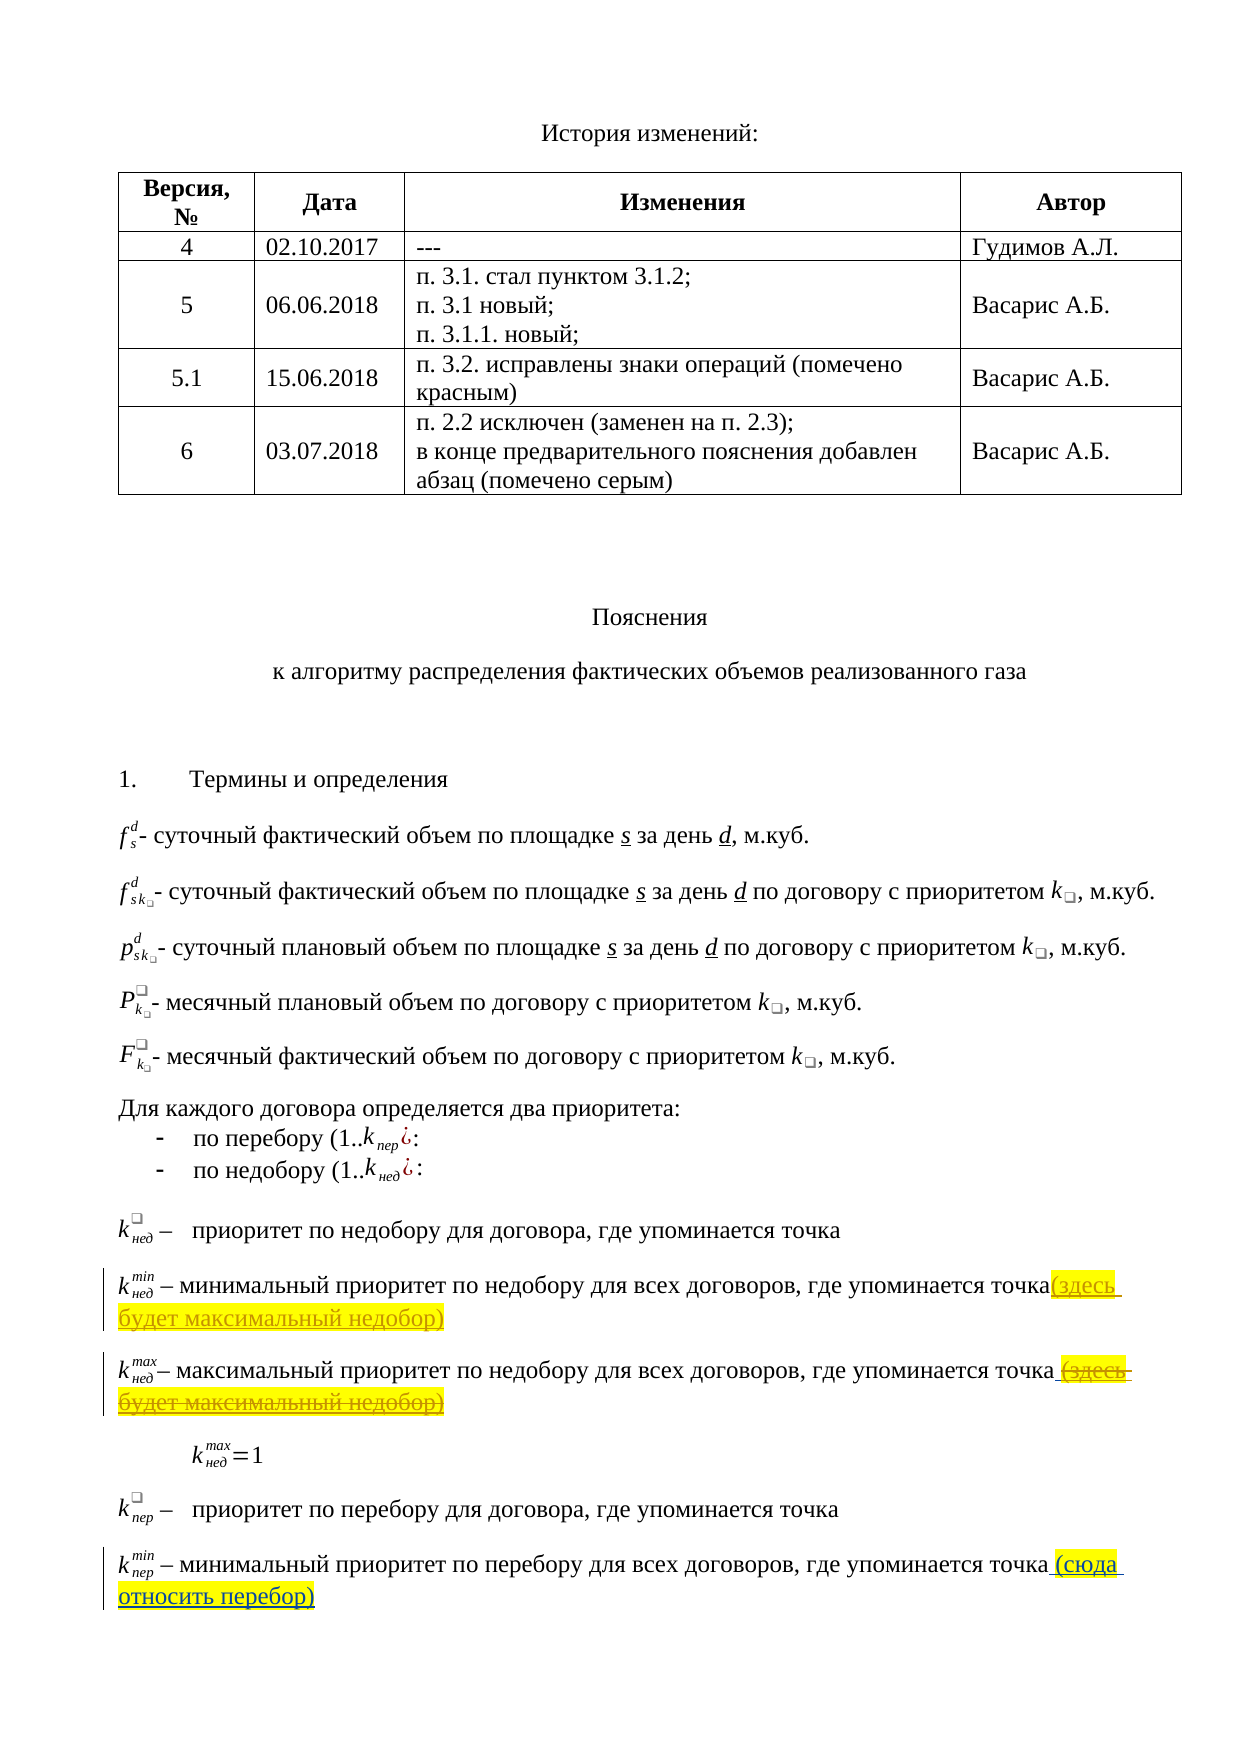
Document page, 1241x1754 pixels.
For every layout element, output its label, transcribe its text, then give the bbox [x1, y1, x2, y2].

list - суточный фактический объем по площадке s за день d по договору с приоритетом , м.куб. [118, 873, 1181, 908]
table_cell 6 [119, 407, 254, 493]
table_cell п. 2.2 исключен (заменен на п. 2.3); в конце предварительного пояснения добавлен абзац (помечено серым) [405, 407, 960, 493]
list - месячный плановый объем по договору с приоритетом , м.куб. [118, 985, 1181, 1018]
list - месячный фактический объем по договору с приоритетом , м.куб. [118, 1039, 1181, 1073]
text История изменений: [118, 118, 1181, 147]
table_header Изменения [405, 173, 960, 231]
list – минимальный приоритет по перебору для всех договоров, где упоминается точка [118, 1547, 1181, 1610]
table_cell --- [405, 232, 960, 260]
list по перебору (1..: [156, 1122, 1181, 1154]
list по недобору (1.. [156, 1154, 1181, 1185]
table_cell 15.06.2018 [255, 349, 404, 406]
text Пояснения [118, 602, 1181, 631]
table_cell 5 [119, 261, 254, 348]
table_cell 5.1 [119, 349, 254, 406]
text Термины и определения [118, 764, 1181, 792]
table_cell 03.07.2018 [255, 407, 404, 493]
table_cell 06.06.2018 [255, 261, 404, 348]
table_cell Васарис А.Б. [961, 407, 1181, 493]
table_cell п. 3.2. исправлены знаки операций (помечено красным) [405, 349, 960, 406]
list - суточный фактический объем по площадке s за день d, м.куб. [118, 818, 1181, 852]
list – минимальный приоритет по недобору для всех договоров, где упоминается точка [118, 1268, 1181, 1331]
table_cell п. 3.1. стал пунктом 3.1.2; п. 3.1 новый; п. 3.1.1. новый; [405, 261, 960, 348]
list Для каждого договора определяется два приоритета: [118, 1093, 1181, 1122]
table_cell 4 [119, 232, 254, 260]
table_cell 02.10.2017 [255, 232, 404, 260]
table_cell Гудимов А.Л. [961, 232, 1181, 260]
table_cell Васарис А.Б. [961, 349, 1181, 406]
list – приоритет по недобору для договора, где упоминается точка [118, 1214, 1181, 1247]
list – приоритет по перебору для договора, где упоминается точка [118, 1492, 1181, 1526]
table_cell Васарис А.Б. [961, 261, 1181, 348]
table_header Версия, № [119, 173, 254, 231]
text к алгоритму распределения фактических объемов реализованного газа [118, 656, 1181, 685]
table_header Автор [961, 173, 1181, 231]
list – максимальный приоритет по недобору для всех договоров, где упоминается точка [118, 1352, 1181, 1416]
list - суточный плановый объем по площадке s за день d по договору с приоритетом , м.куб. [118, 929, 1181, 964]
table_header Дата [255, 173, 404, 231]
